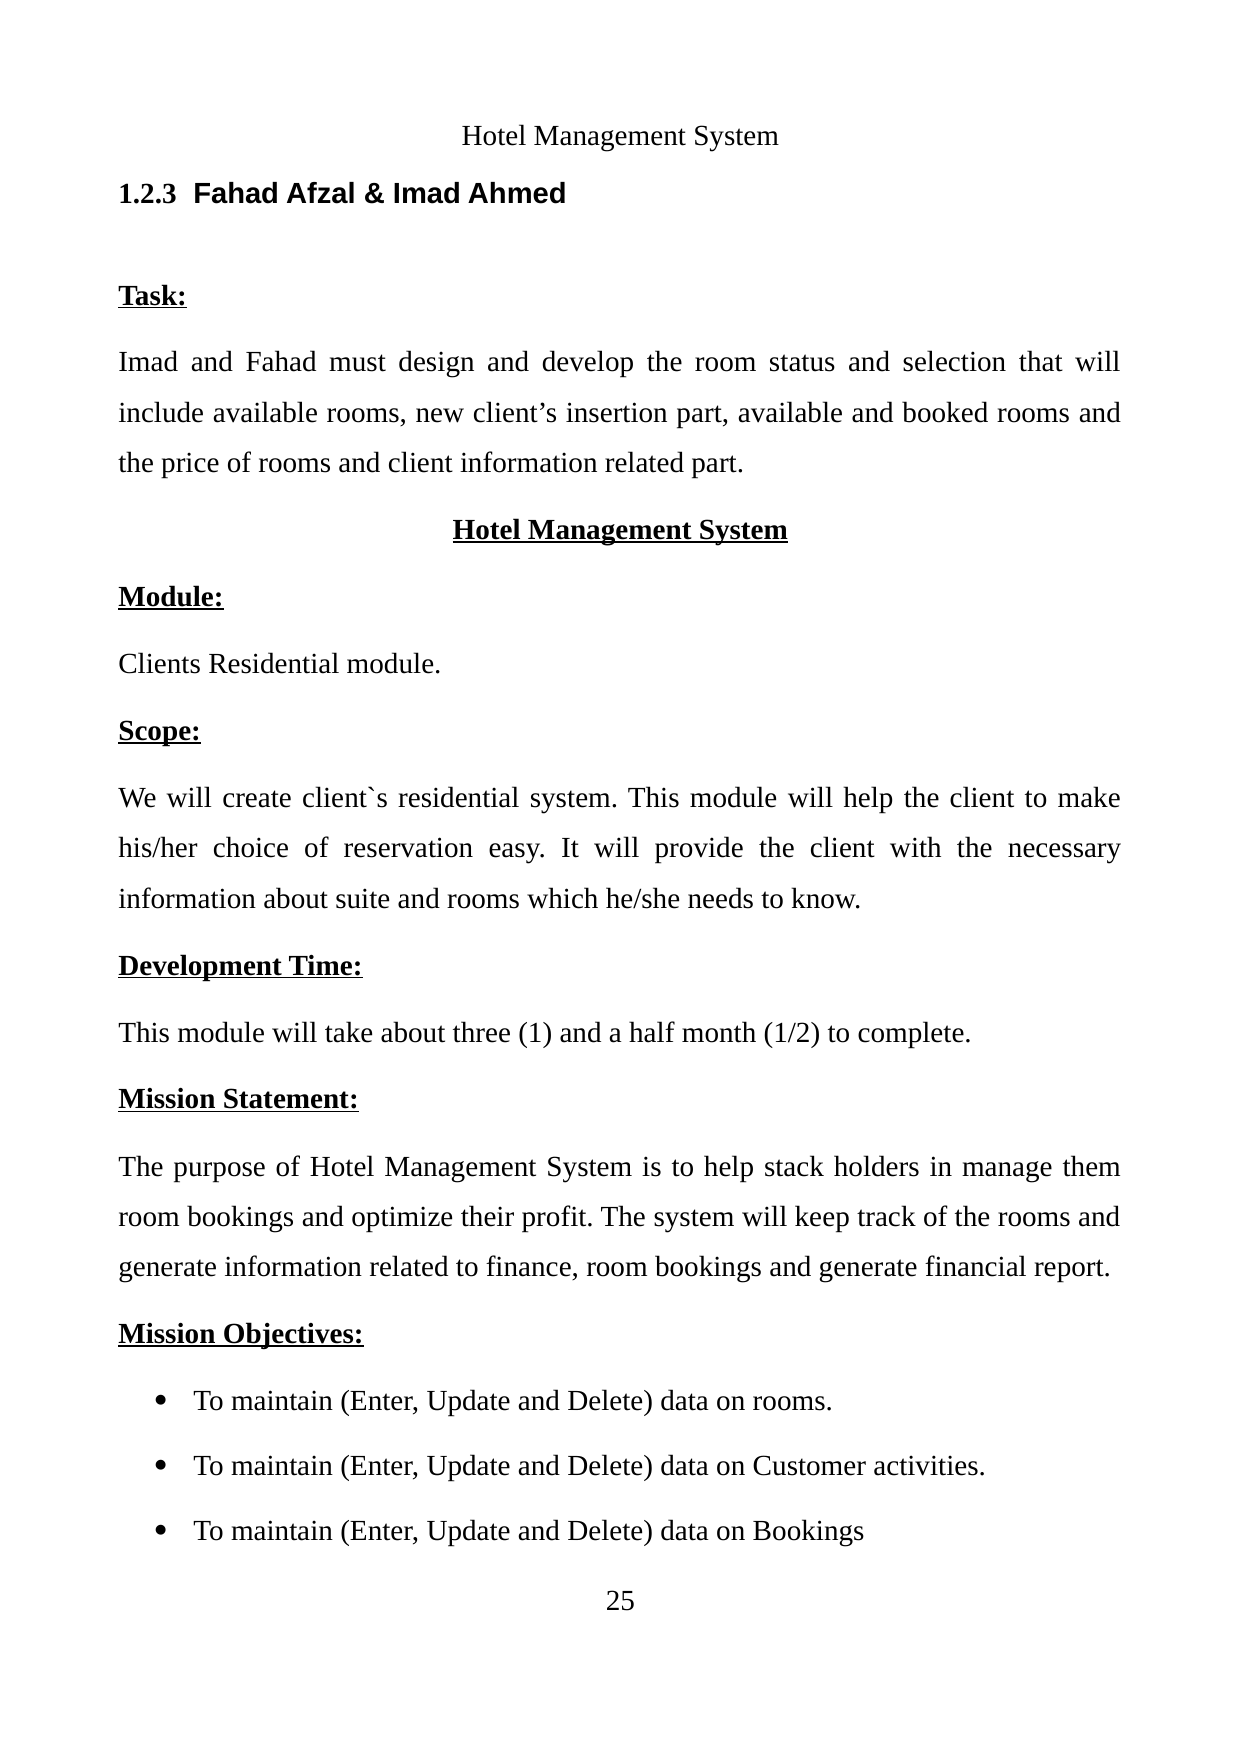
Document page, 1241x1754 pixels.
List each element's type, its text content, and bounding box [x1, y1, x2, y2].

text This module will take about three (1) and a half month (1/2) to complete. [118, 1015, 1122, 1048]
text Task: [118, 278, 1122, 311]
text Clients Residential module. [118, 646, 1122, 680]
text Mission Statement: [118, 1082, 1122, 1115]
text We will create client`s residential system. This module will help the client to make his/her choice of reservation easy. It will provide the client with the necessary information about suite and rooms which he/she needs to know. [118, 780, 1122, 914]
text Scope: [118, 713, 1122, 747]
text Imad and Fahad must design and develop the room status and selection that will include available rooms, new client’s insertion part, available and booked rooms and the price of rooms and client information related part. [118, 344, 1122, 479]
text Hotel Management System [118, 512, 1122, 546]
text Module: [118, 579, 1122, 613]
list To maintain (Enter, Update and Delete) data on Customer activities. [156, 1448, 1122, 1482]
text The purpose of Hotel Management System is to help stack holders in manage them room bookings and optimize their profit. The system will keep track of the rooms and generate information related to finance, room bookings and generate financial report. [118, 1149, 1122, 1283]
text Development Time: [118, 948, 1122, 981]
text Mission Objectives: [118, 1316, 1122, 1350]
list To maintain (Enter, Update and Delete) data on Bookings [156, 1513, 1122, 1547]
subtitle Fahad Afzal & Imad Ahmed [118, 176, 1122, 210]
list To maintain (Enter, Update and Delete) data on rooms. [156, 1383, 1122, 1417]
